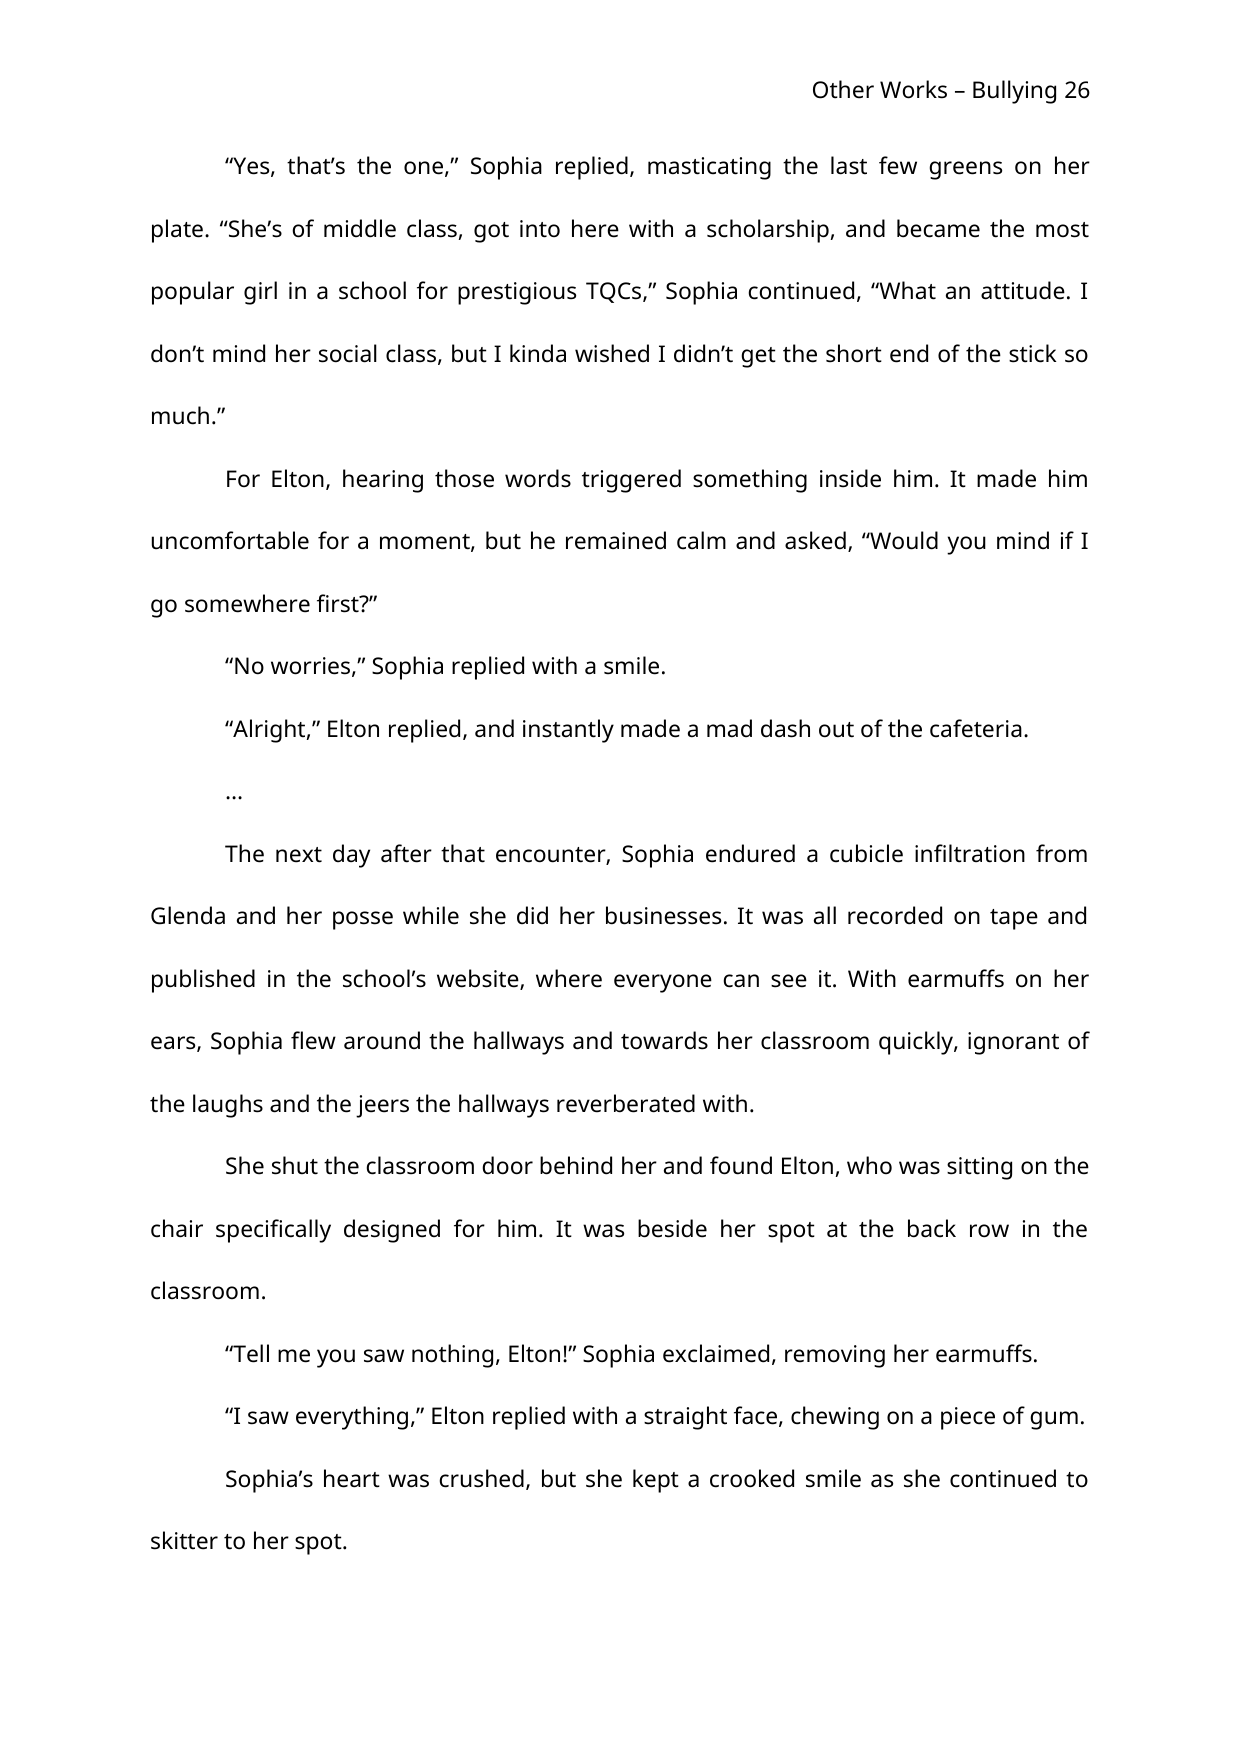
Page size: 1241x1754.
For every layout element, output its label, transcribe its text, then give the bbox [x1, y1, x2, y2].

text “No worries,” Sophia replied with a smile. [150, 650, 1090, 681]
text For Elton, hearing those words triggered something inside him. It made him uncomfortable for a moment, but he remained calm and asked, “Would you mind if I go somewhere first?” [150, 462, 1090, 619]
text “Tell me you saw nothing, Elton!” Sophia exclaimed, removing her earmuffs. [150, 1337, 1090, 1369]
text Sophia’s heart was crushed, but she kept a crooked smile as she continued to skitter to her spot. [150, 1462, 1090, 1556]
text … [150, 775, 1090, 806]
text “Alright,” Elton replied, and instantly made a mad dash out of the cafeteria. [150, 712, 1090, 744]
text “I saw everything,” Elton replied with a straight face, chewing on a piece of gum. [150, 1400, 1090, 1431]
text The next day after that encounter, Sophia endured a cubicle infiltration from Glenda and her posse while she did her businesses. It was all recorded on tape and published in the school’s website, where everyone can see it. With earmuffs on her ears, Sophia flew around the hallways and towards her classroom quickly, ignorant of the laughs and the jeers the hallways reverberated with. [150, 837, 1090, 1119]
text “Yes, that’s the one,” Sophia replied, masticating the last few greens on her plate. “She’s of middle class, got into here with a scholarship, and became the most popular girl in a school for prestigious TQCs,” Sophia continued, “What an attitude. I don’t mind her social class, but I kinda wished I didn’t get the short end of the stick so much.” [150, 150, 1090, 431]
text She shut the classroom door behind her and found Elton, who was sitting on the chair specifically designed for him. It was beside her spot at the back row in the classroom. [150, 1150, 1090, 1306]
